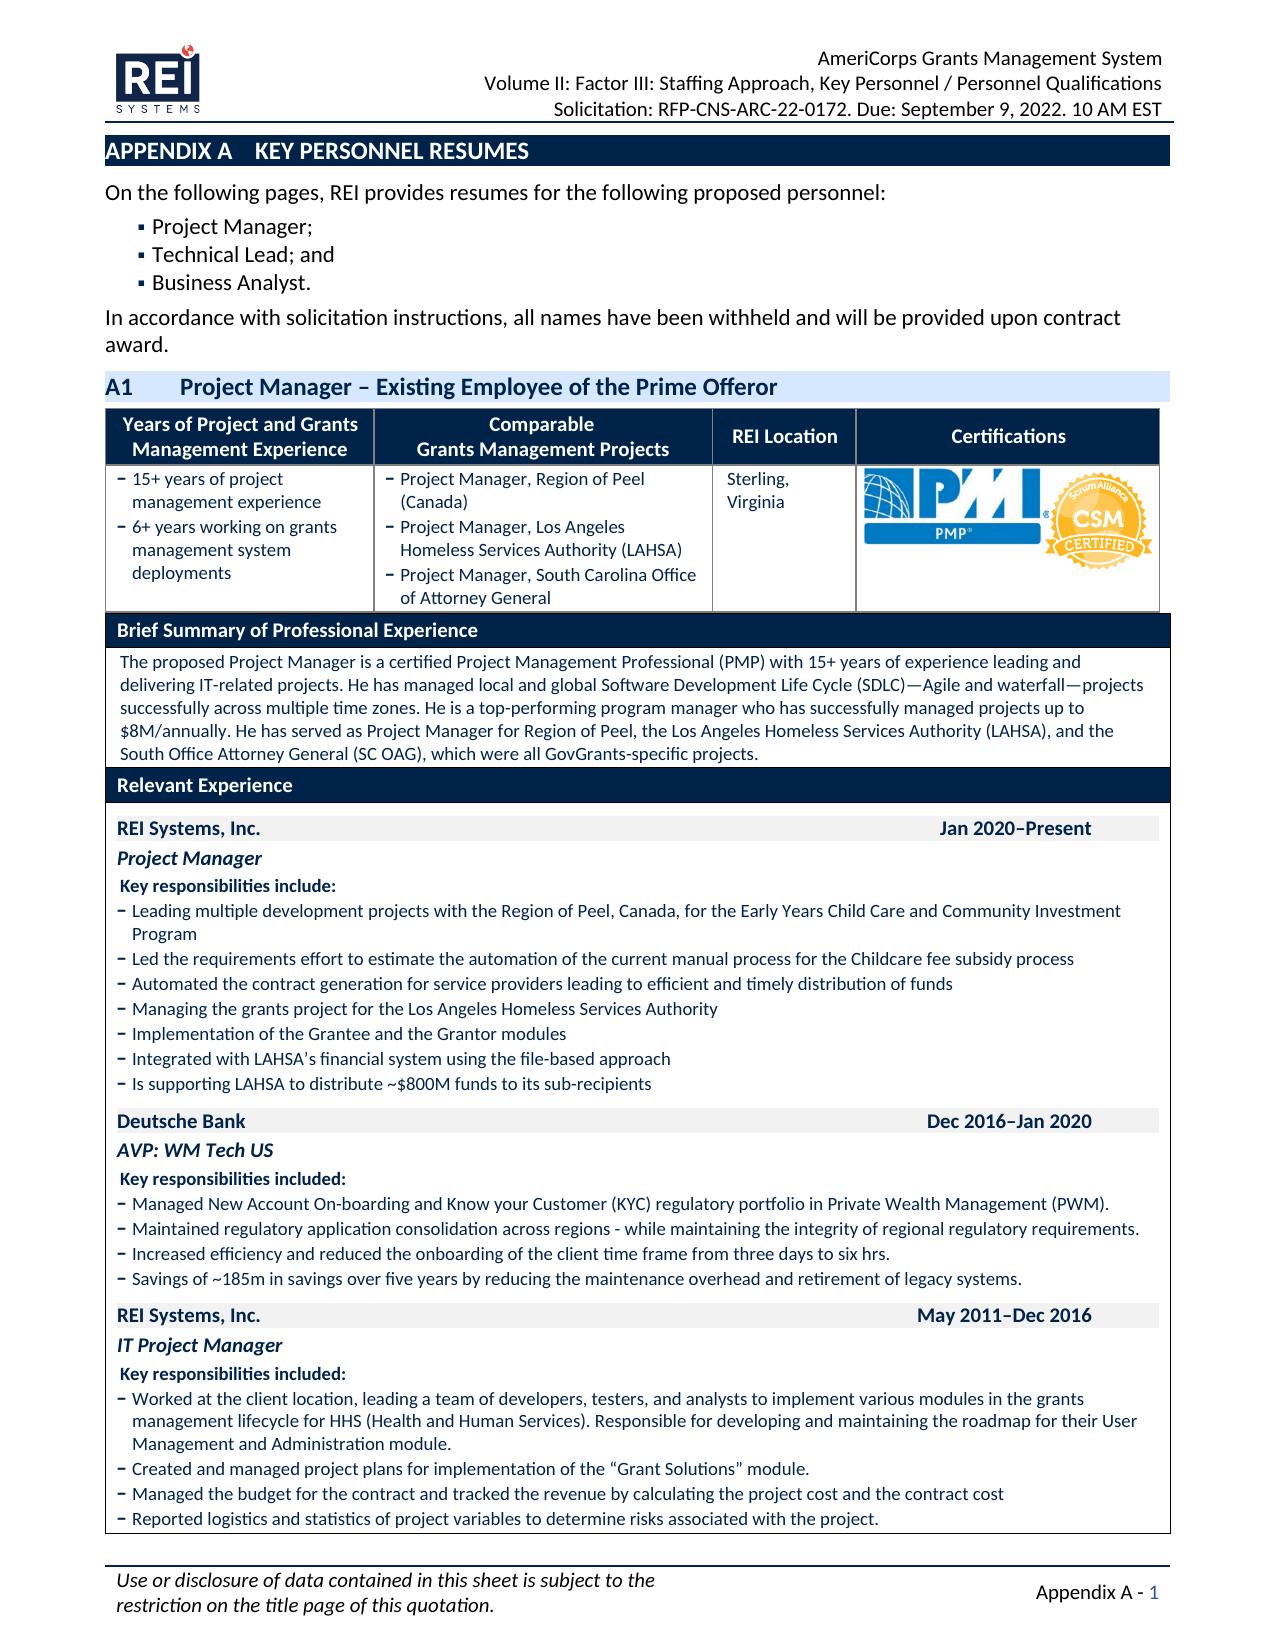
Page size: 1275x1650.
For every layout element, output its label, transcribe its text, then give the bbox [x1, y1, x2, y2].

text Business Analyst. [137, 268, 1170, 296]
subtitle Project Manager – Existing Employee of the Prime Offeror [105, 371, 1170, 402]
table_header Years of Project and Grants Management Experience [106, 409, 373, 464]
text Project Manager; [137, 212, 1170, 240]
text On the following pages, REI provides resumes for the following proposed personnel: [105, 178, 1170, 206]
text In accordance with solicitation instructions, all names have been withheld and will be provided upon contract award. [105, 303, 1170, 359]
table_header Certifications [857, 409, 1159, 464]
picture [116, 45, 200, 113]
table_header Brief Summary of Professional Experience [106, 614, 1170, 647]
table_cell Relevant Experience [106, 768, 1170, 802]
table_cell Project Manager, Region of Peel (Canada) Project Manager, Los Angeles Homeless Services Authority (LAHSA) Project Manager, South Carolina Office of Attorney General [375, 466, 712, 611]
table_header REI Location [713, 409, 855, 464]
picture [862, 467, 1157, 572]
text Technical Lead; and [137, 240, 1170, 268]
table_header Comparable Grants Management Projects [375, 409, 712, 464]
table_cell 15+ years of project management experience 6+ years working on grants management system deployments [106, 466, 373, 611]
table_cell The proposed Project Manager is a certified Project Management Professional (PMP) with 15+ years of experience leading and delivering IT-related projects. He has managed local and global Software Development Life Cycle (SDLC)—Agile and waterfall—projects successfully across multiple time zones. He is a top-performing program manager who has successfully managed projects up to $8M/annually. He has served as Project Manager for Region of Peel, the Los Angeles Homeless Services Authority (LAHSA), and the South Office Attorney General (SC OAG), which were all GovGrants-specific projects. [106, 648, 1170, 767]
table_cell REI Systems, Inc. Jan 2020–Present Project Manager Key responsibilities include: Leading multiple development projects with the Region of Peel, Canada, for the Early Years Child Care and Community Investment Program Led the requirements effort to estimate the automation of the current manual process for the Childcare fee subsidy process Automated the contract generation for service providers leading to efficient and timely distribution of funds Managing the grants project for the Los Angeles Homeless Services Authority Implementation of the Grantee and the Grantor modules Integrated with LAHSA’s financial system using the file-based approach Is supporting LAHSA to distribute ~$800M funds to its sub-recipients Deutsche Bank Dec 2016–Jan 2020 AVP: WM Tech US Key responsibilities included: Managed New Account On-boarding and Know your Customer (KYC) regulatory portfolio in Private Wealth Management (PWM). Maintained regulatory application consolidation across regions - while maintaining the integrity of regional regulatory requirements. Increased efficiency and reduced the onboarding of the client time frame from three days to six hrs. Savings of ~185m in savings over five years by reducing the maintenance overhead and retirement of legacy systems. REI Systems, Inc. May 2011–Dec 2016 IT Project Manager Key responsibilities included: Worked at the client location, leading a team of developers, testers, and analysts to implement various modules in the grants management lifecycle for HHS (Health and Human Services). Responsible for developing and maintaining the roadmap for their User Management and Administration module. Created and managed project plans for implementation of the “Grant Solutions” module. Managed the budget for the contract and tracked the revenue by calculating the project cost and the contract cost Reported logistics and statistics of project variables to determine risks associated with the project. [106, 803, 1170, 1533]
table_cell Sterling, Virginia [713, 466, 855, 611]
table_cell [857, 466, 1159, 611]
subtitle Key Personnel Resumes [105, 135, 1170, 166]
